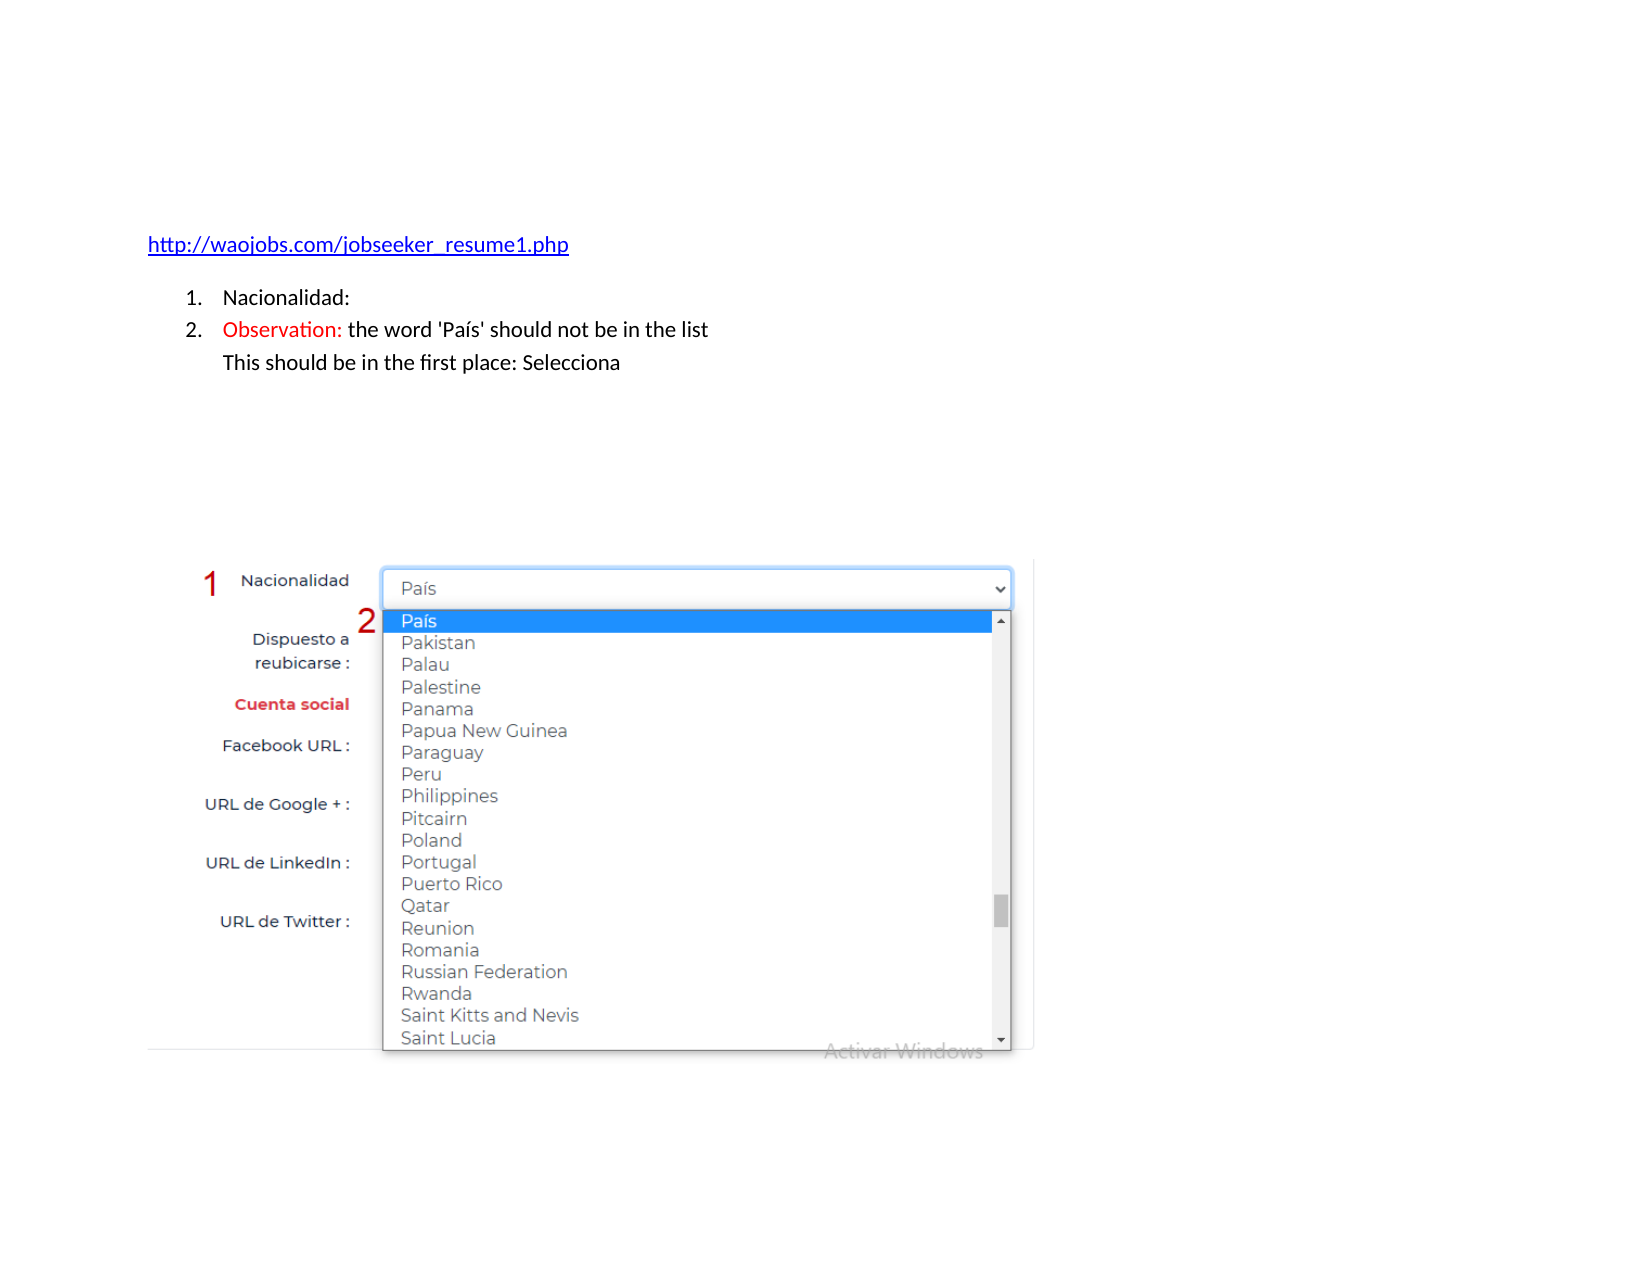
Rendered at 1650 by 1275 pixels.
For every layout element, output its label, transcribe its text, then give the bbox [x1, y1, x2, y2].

picture [147, 559, 1069, 1064]
list This should be in the first place: Selecciona [223, 348, 1502, 376]
text http://waojobs.com/jobseeker_resume1.php [148, 230, 1502, 258]
list Observation: the word 'País' should not be in the list [185, 315, 1502, 343]
list Nacionalidad: [185, 283, 1502, 311]
